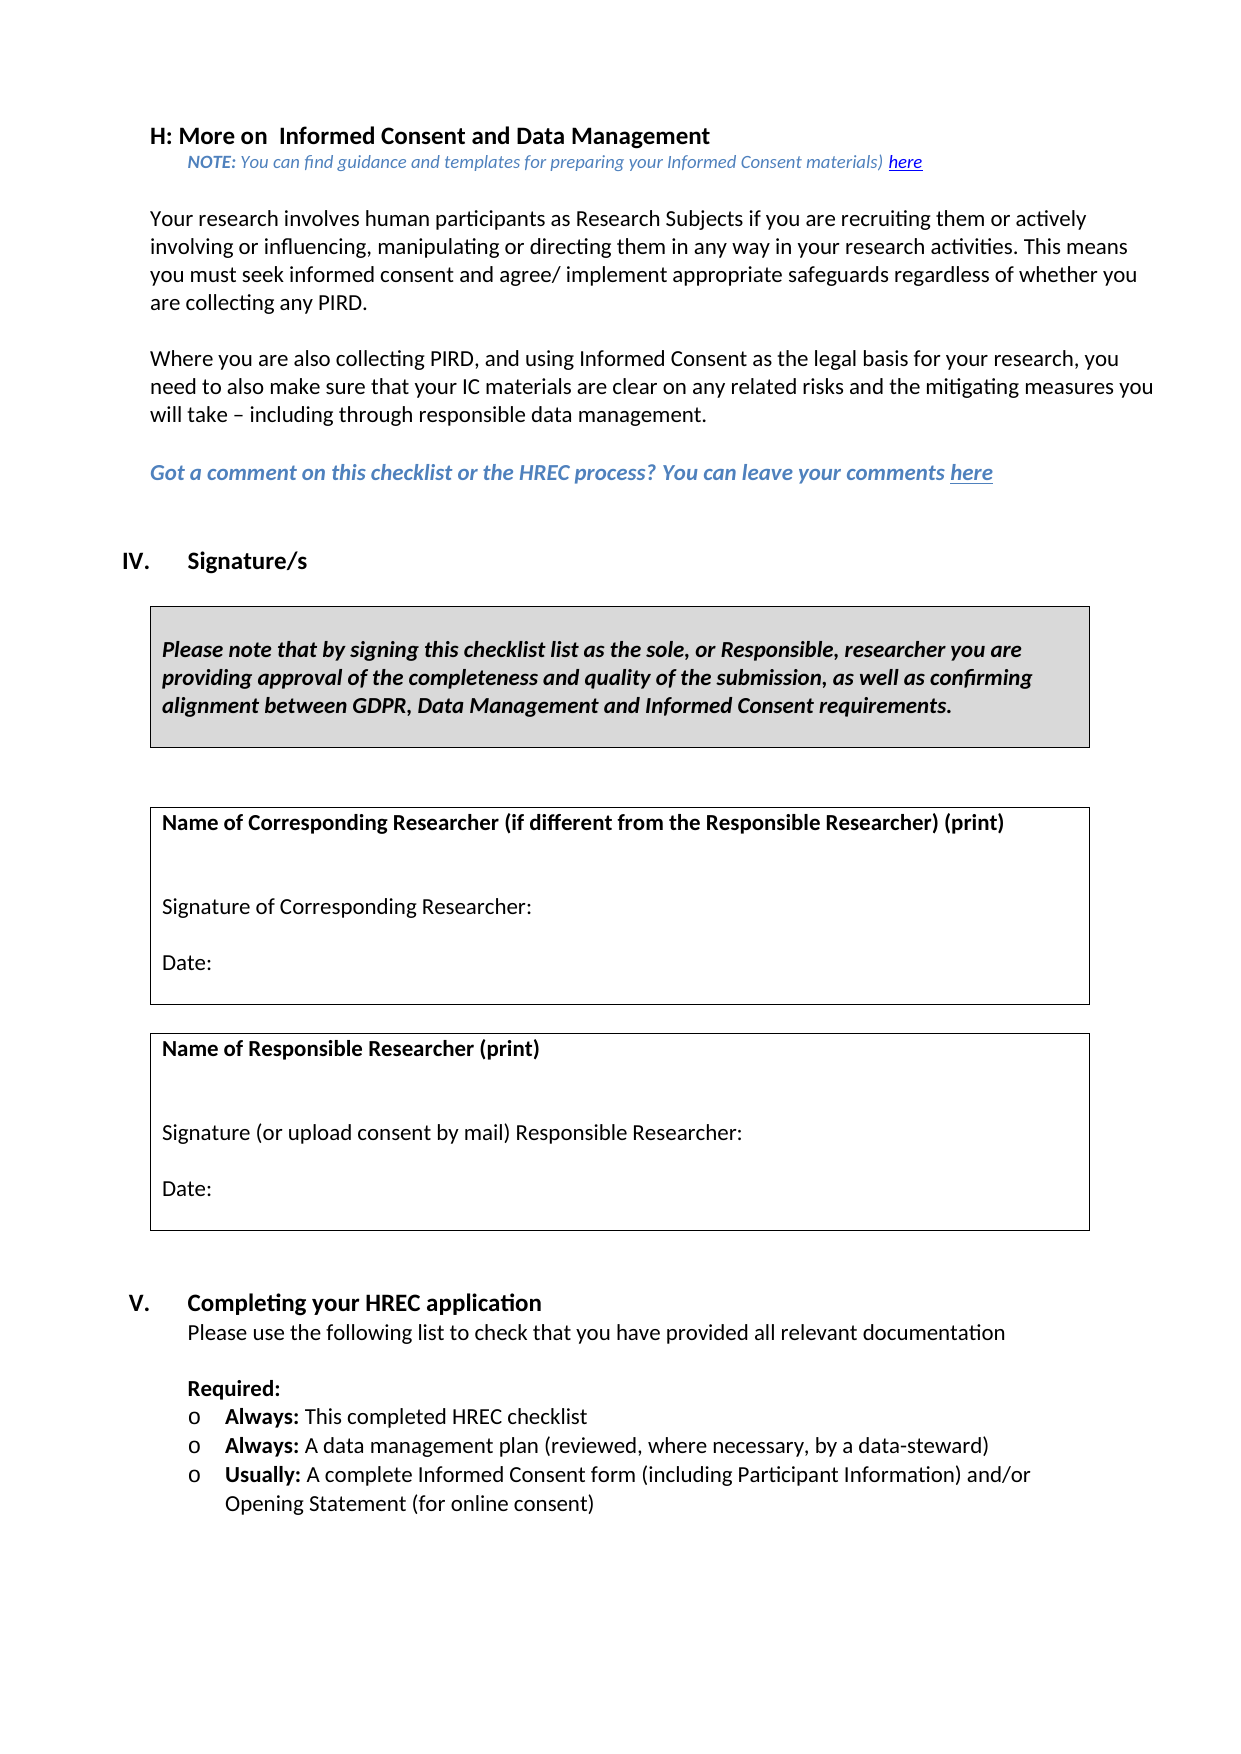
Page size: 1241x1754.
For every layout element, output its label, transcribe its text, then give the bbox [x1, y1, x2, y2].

text Where you are also collecting PIRD, and using Informed Consent as the legal basis for your research, you need to also make sure that your IC materials are clear on any related risks and the mitigating measures you will take – including through responsible data management. [150, 344, 1162, 428]
list Usually: A complete Informed Consent form (including Participant Information) and/or Opening Statement (for online consent) [187, 1460, 1090, 1517]
text Your research involves human participants as Research Subjects if you are recruiting them or actively involving or influencing, manipulating or directing them in any way in your research activities. This means you must seek informed consent and agree/ implement appropriate safeguards regardless of whether you are collecting any PIRD. [150, 204, 1162, 316]
list NOTE: You can find guidance and templates for preparing your Informed Consent materials) here [187, 150, 1090, 173]
table_header Please note that by signing this checklist list as the sole, or Responsible, researcher you are providing approval of the completeness and quality of the submission, as well as confirming alignment between GDPR, Data Management and Informed Consent requirements. [151, 607, 1089, 747]
table_header Name of Responsible Researcher (print) Signature (or upload consent by mail) Responsible Researcher: Date: [151, 1034, 1089, 1230]
list Completing your HREC application [150, 1287, 1090, 1318]
text Got a comment on this checklist or the HREC process? You can leave your comments here [150, 458, 1162, 487]
text H: More on Informed Consent and Data Management [150, 120, 1162, 150]
list Always: This completed HREC checklist [187, 1402, 1090, 1431]
list Signature/s [150, 545, 947, 576]
list Required: [187, 1374, 1090, 1402]
list Please use the following list to check that you have provided all relevant documentation [187, 1318, 1090, 1346]
table_header Name of Corresponding Researcher (if different from the Responsible Researcher) (print) Signature of Corresponding Researcher: Date: [151, 808, 1089, 1004]
list Always: A data management plan (reviewed, where necessary, by a data-steward) [187, 1431, 1090, 1460]
